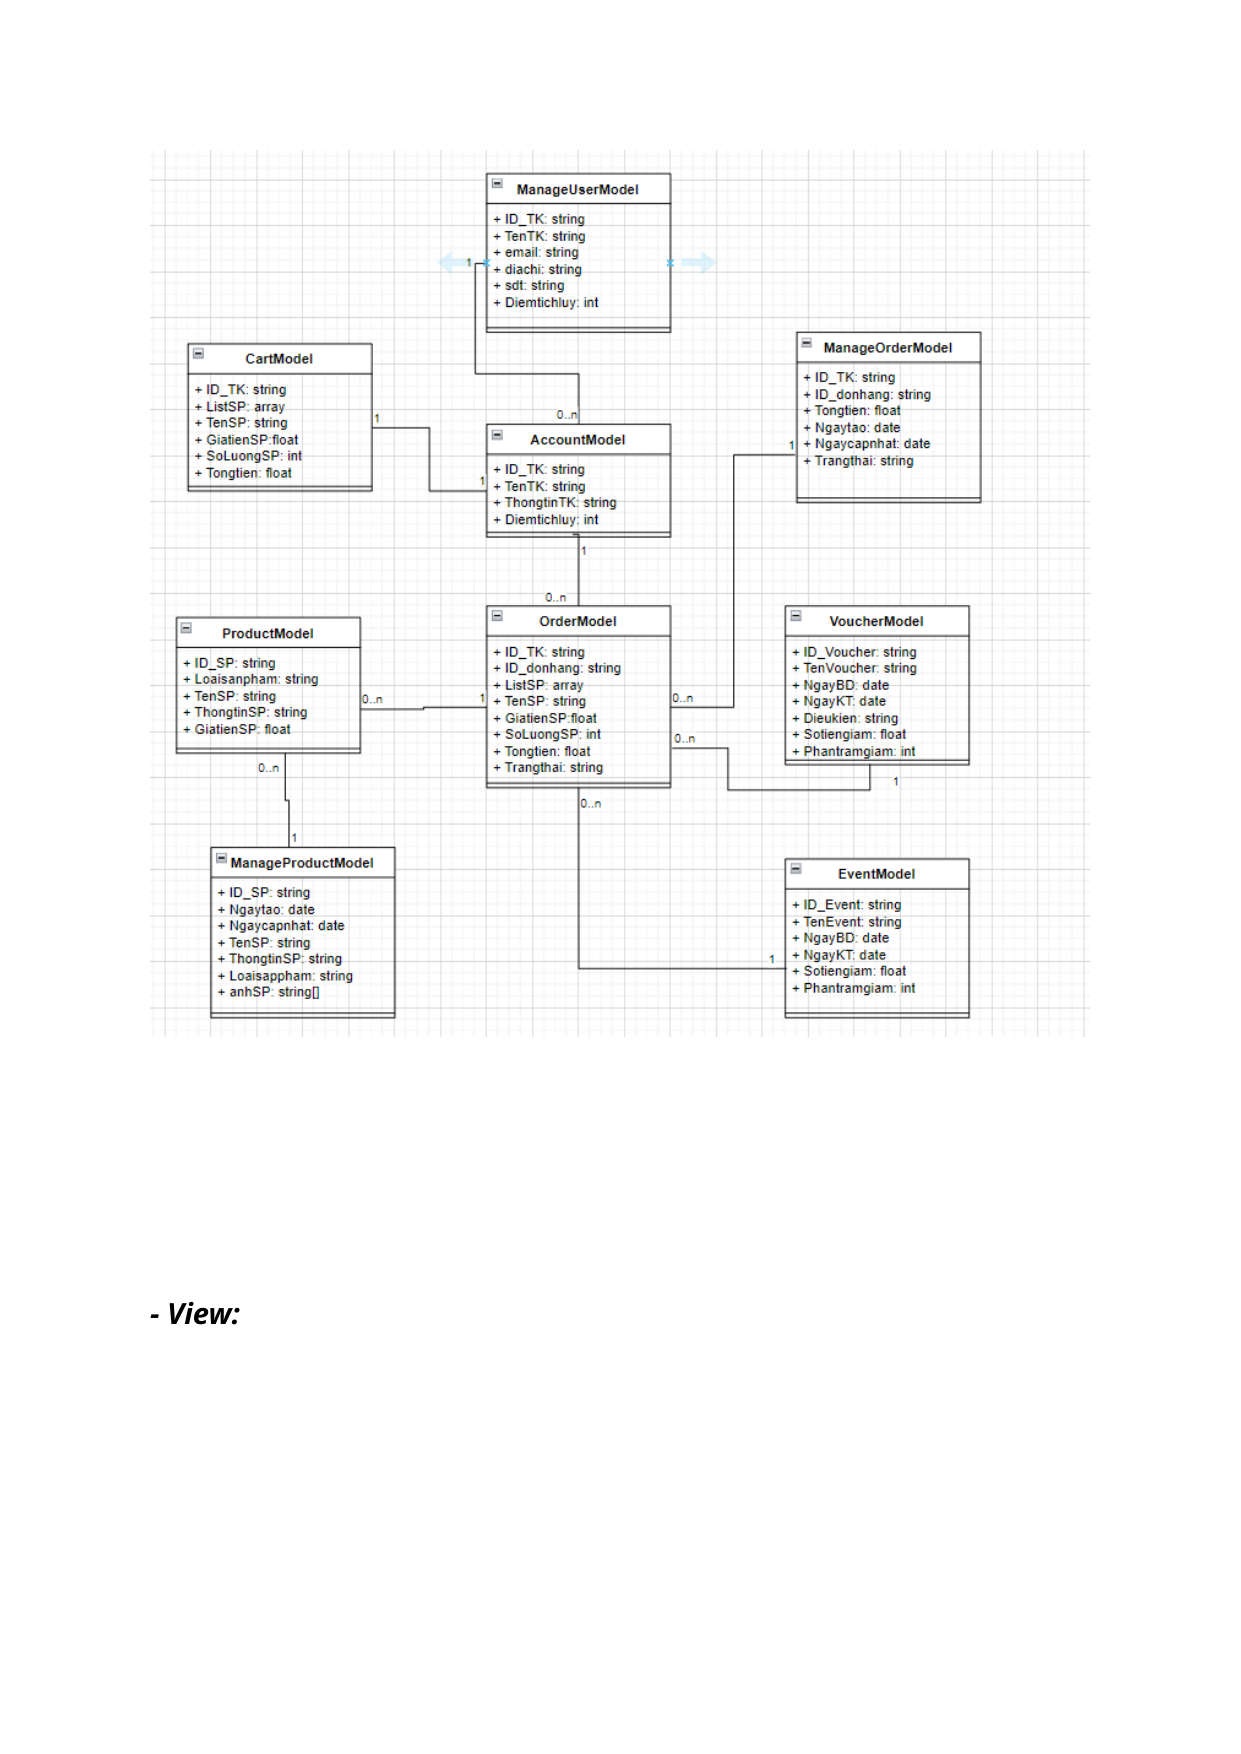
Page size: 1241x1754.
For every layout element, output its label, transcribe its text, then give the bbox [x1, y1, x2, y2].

picture [150, 150, 1091, 1037]
text - View: [150, 1293, 1090, 1333]
